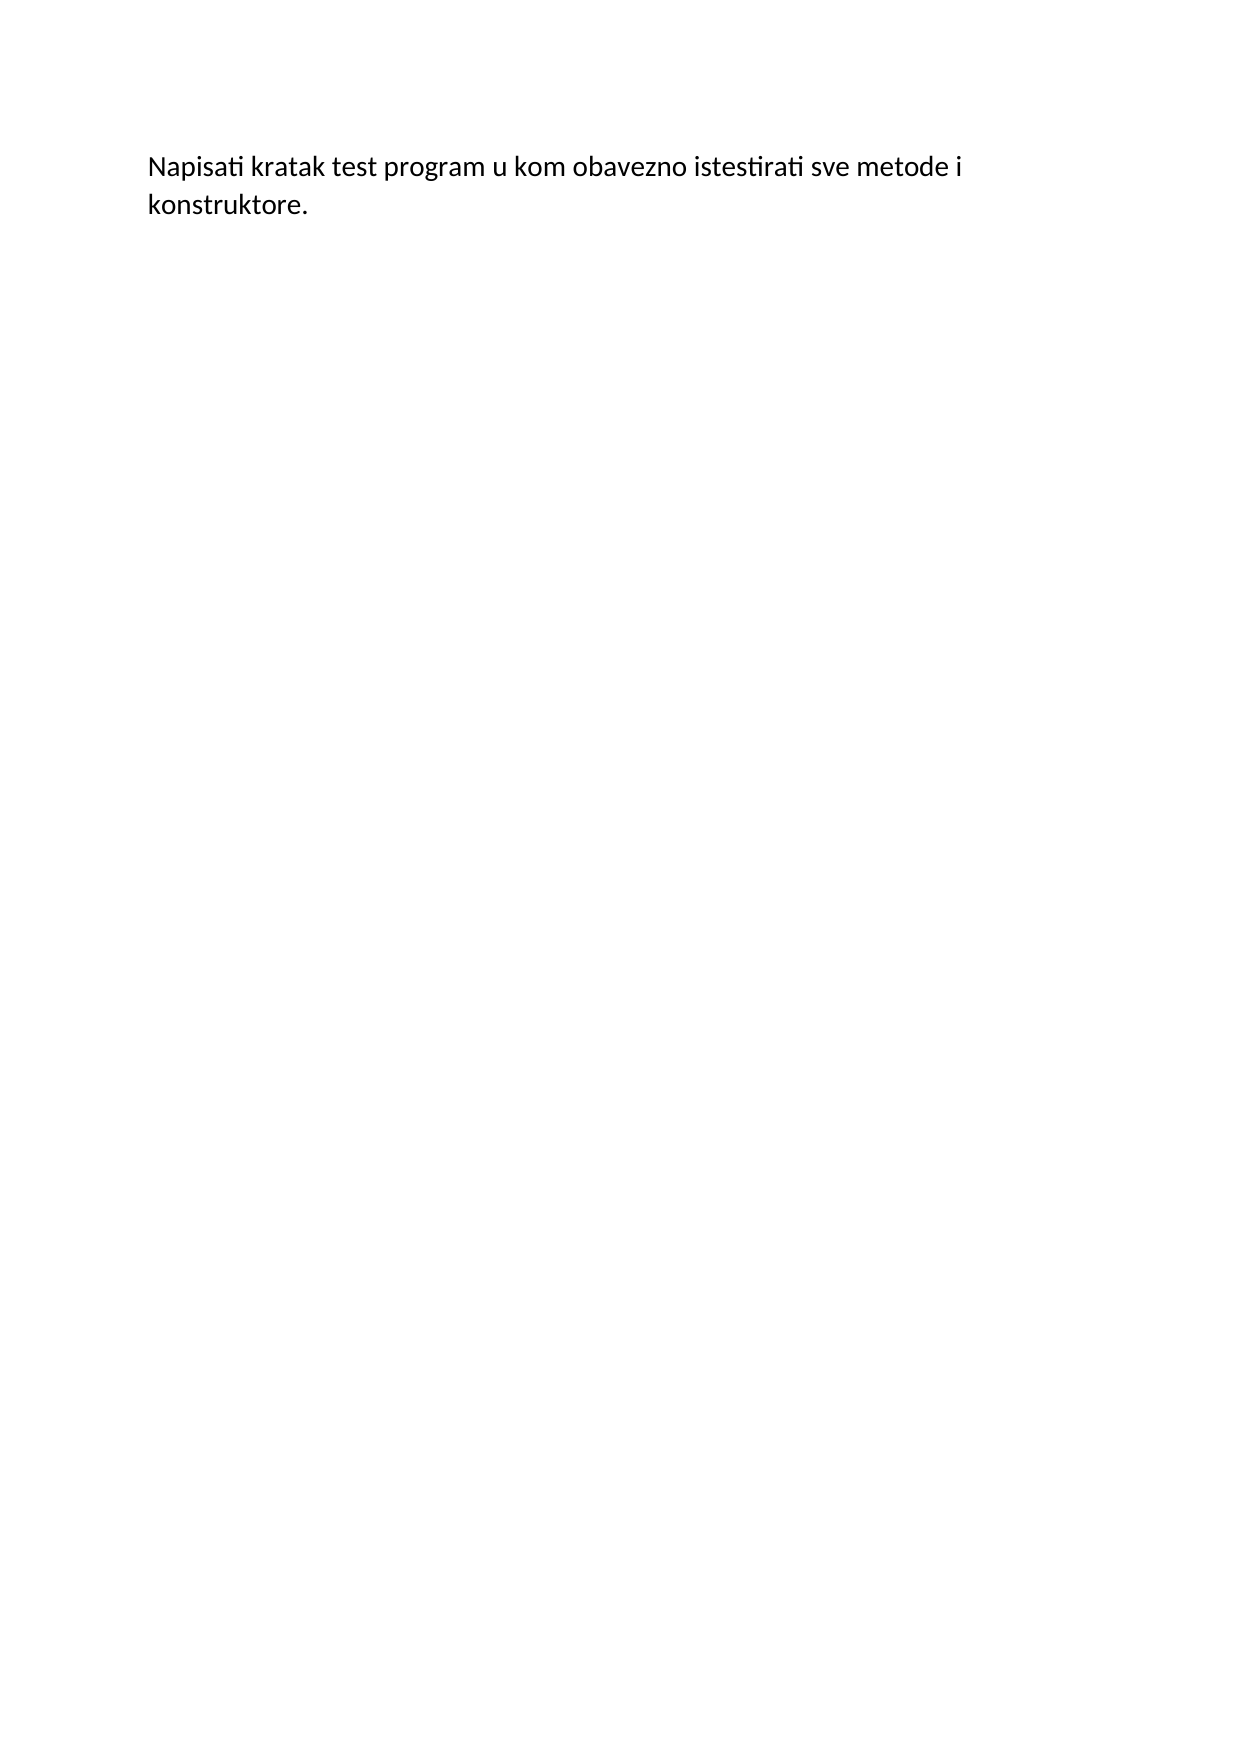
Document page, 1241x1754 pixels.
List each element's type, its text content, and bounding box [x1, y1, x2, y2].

text Napisati kratak test program u kom obavezno istestirati sve metode i konstruktore. [148, 148, 1093, 222]
